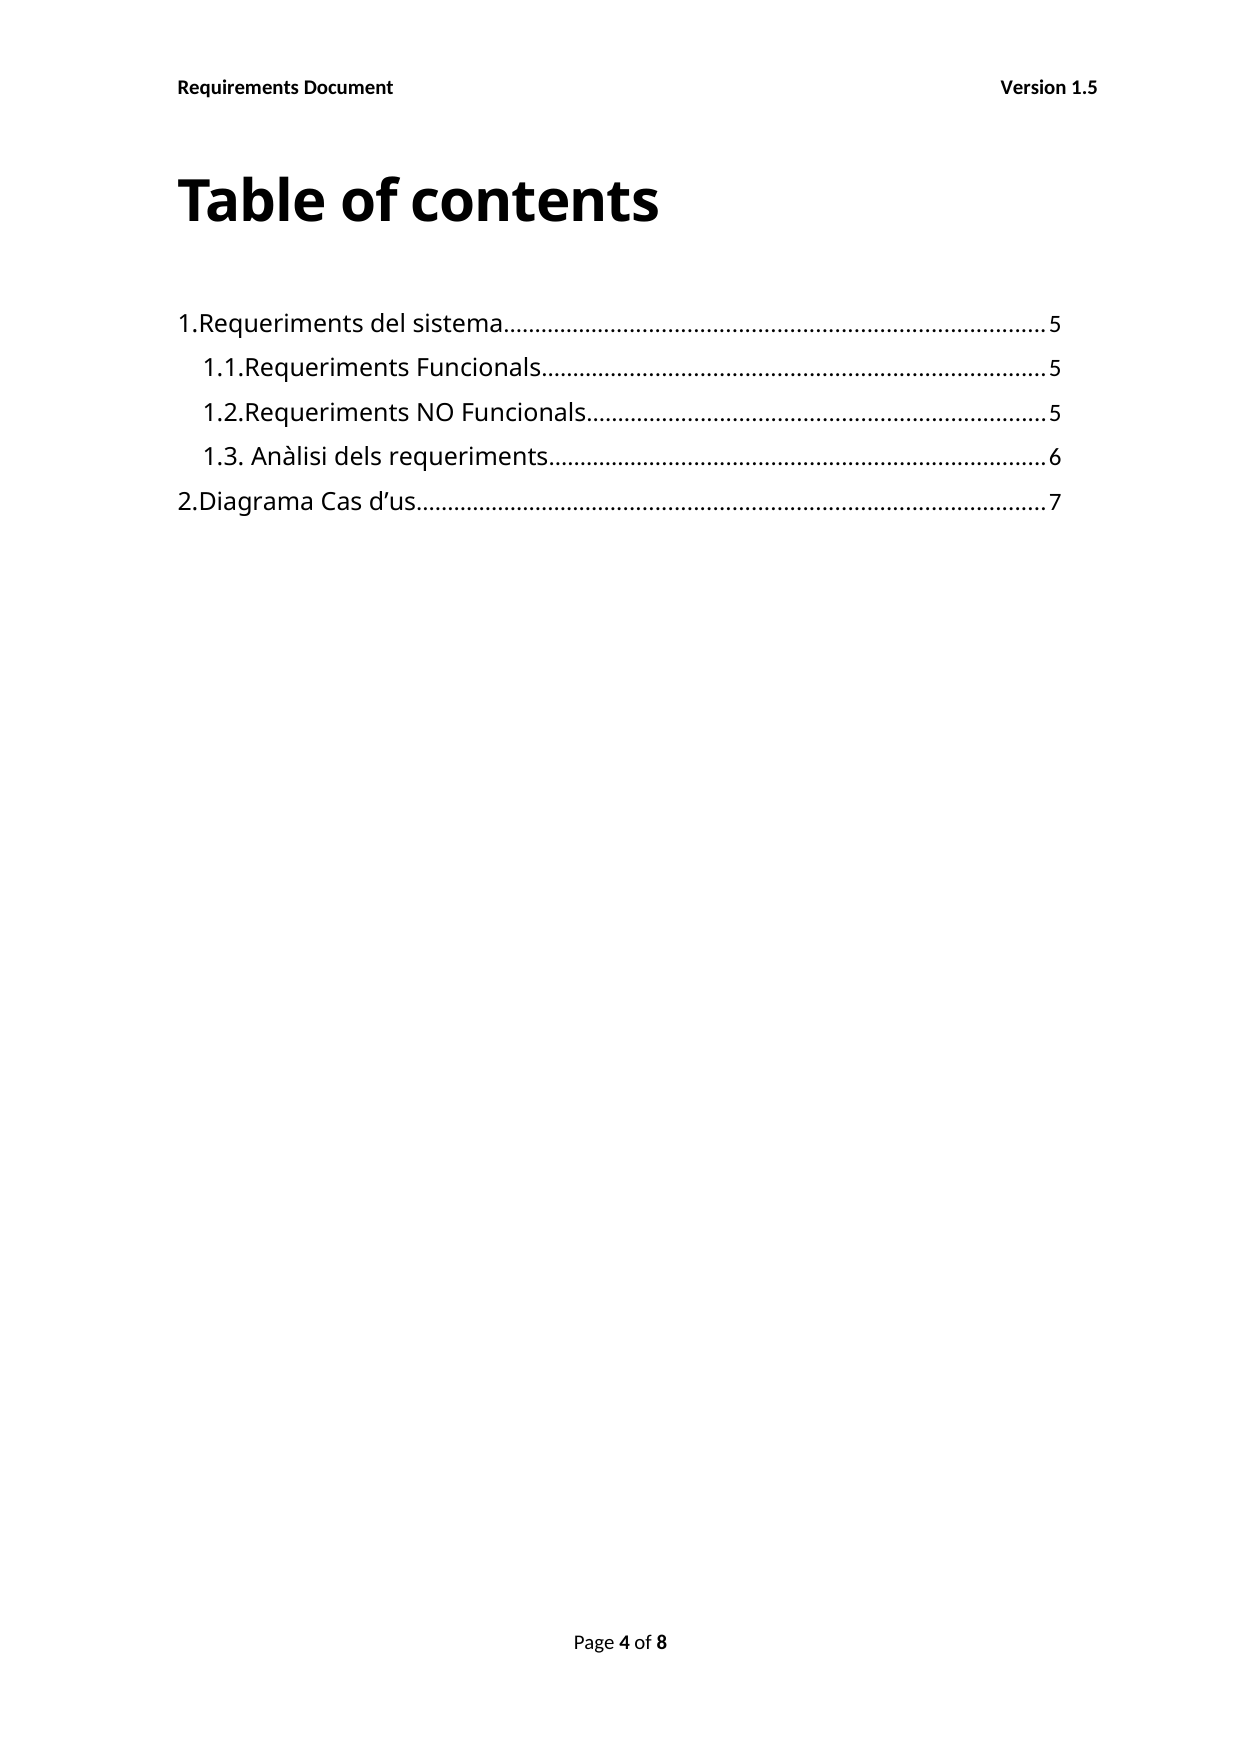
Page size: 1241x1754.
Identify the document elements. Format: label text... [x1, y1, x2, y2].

title Table of contents [177, 159, 1063, 239]
